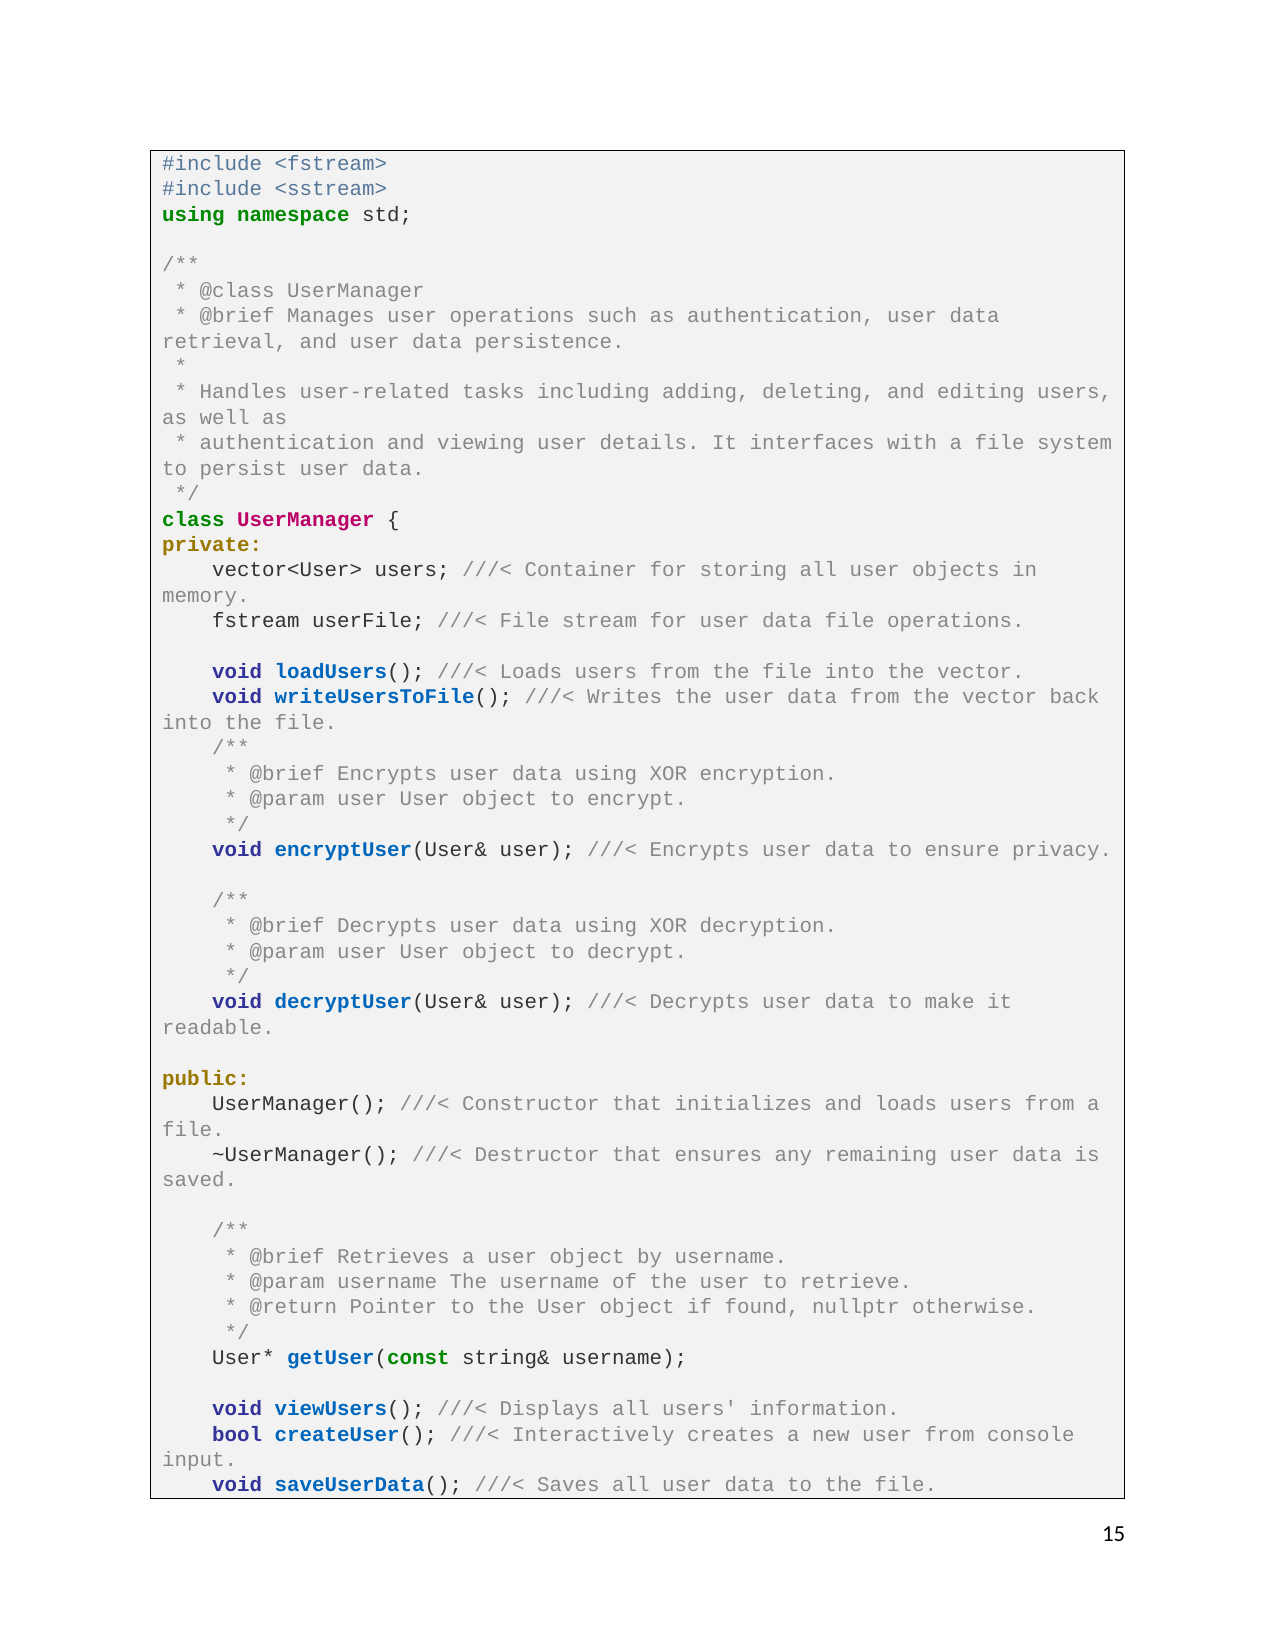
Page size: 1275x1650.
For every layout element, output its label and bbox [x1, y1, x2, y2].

table_header [151, 151, 1124, 1498]
